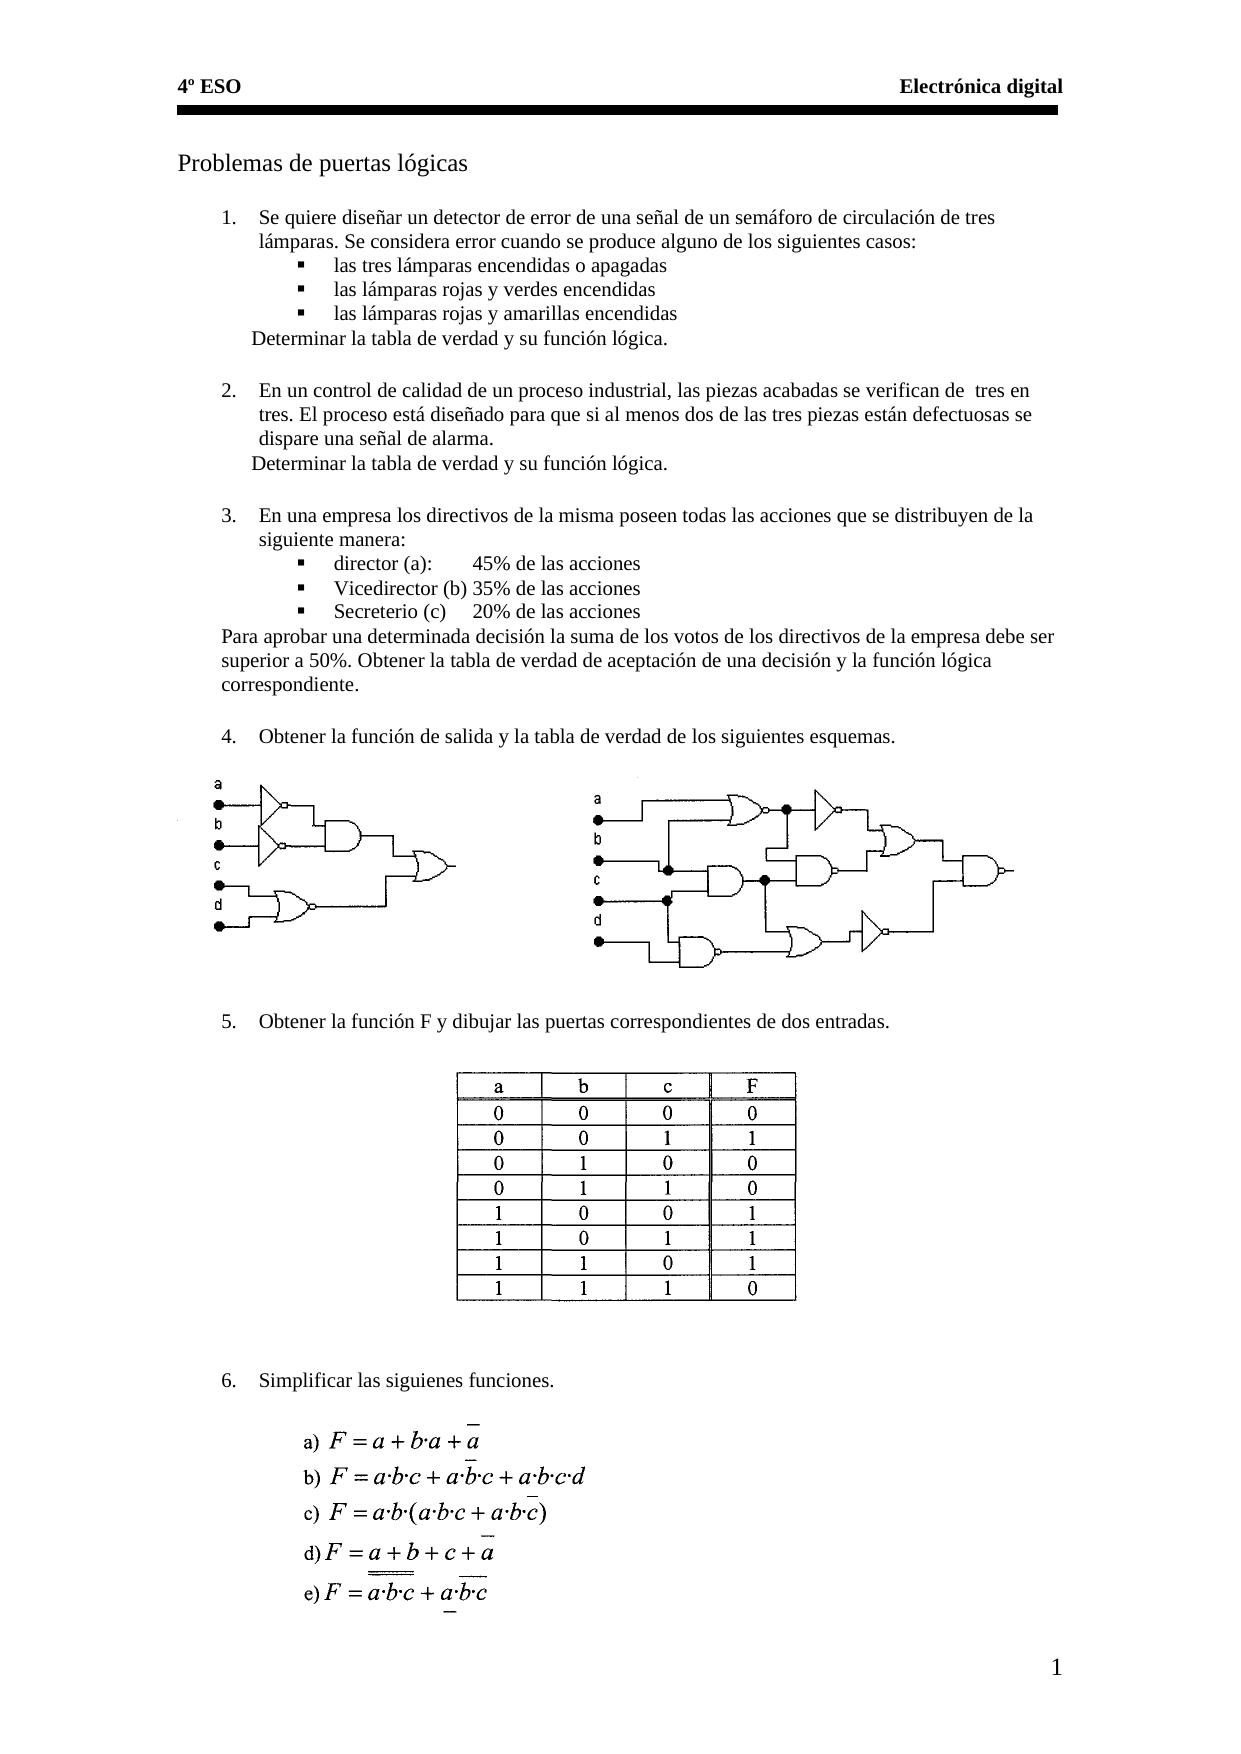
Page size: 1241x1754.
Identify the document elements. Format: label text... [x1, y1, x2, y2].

text Para aprobar una determinada decisión la suma de los votos de los directivos de la empresa debe ser superior a 50%. Obtener la tabla de verdad de aceptación de una decisión y la función lógica correspondiente. [221, 623, 1063, 696]
text Determinar la tabla de verdad y su función lógica. [177, 325, 1063, 349]
list las lámparas rojas y amarillas encendidas [296, 301, 1063, 325]
picture [271, 1421, 637, 1616]
list Obtener la función de salida y la tabla de verdad de los siguientes esquemas. [221, 724, 1063, 748]
list Obtener la función F y dibujar las puertas correspondientes de dos entradas. [221, 1009, 1063, 1033]
list director (a): 45% de las acciones [296, 551, 1063, 575]
list Simplificar las siguienes funciones. [221, 1368, 1063, 1392]
list Secreterio (c) 20% de las acciones [296, 599, 1063, 623]
list En una empresa los directivos de la misma poseen todas las acciones que se distribuyen de la siguiente manera: [221, 503, 1063, 551]
list Se quiere diseñar un detector de error de una señal de un semáforo de circulación de tres lámparas. Se considera error cuando se produce alguno de los siguientes casos: [221, 205, 1063, 253]
picture [177, 777, 1042, 986]
text Determinar la tabla de verdad y su función lógica. [177, 450, 1063, 474]
text Problemas de puertas lógicas [177, 148, 1063, 176]
list las lámparas rojas y verdes encendidas [296, 277, 1063, 301]
list las tres lámparas encendidas o apagadas [296, 253, 1063, 277]
list Vicedirector (b) 35% de las acciones [296, 575, 1063, 599]
picture [431, 1057, 809, 1320]
list En un control de calidad de un proceso industrial, las piezas acabadas se verifican de tres en tres. El proceso está diseñado para que si al menos dos de las tres piezas están defectuosas se dispare una señal de alarma. [221, 378, 1063, 450]
